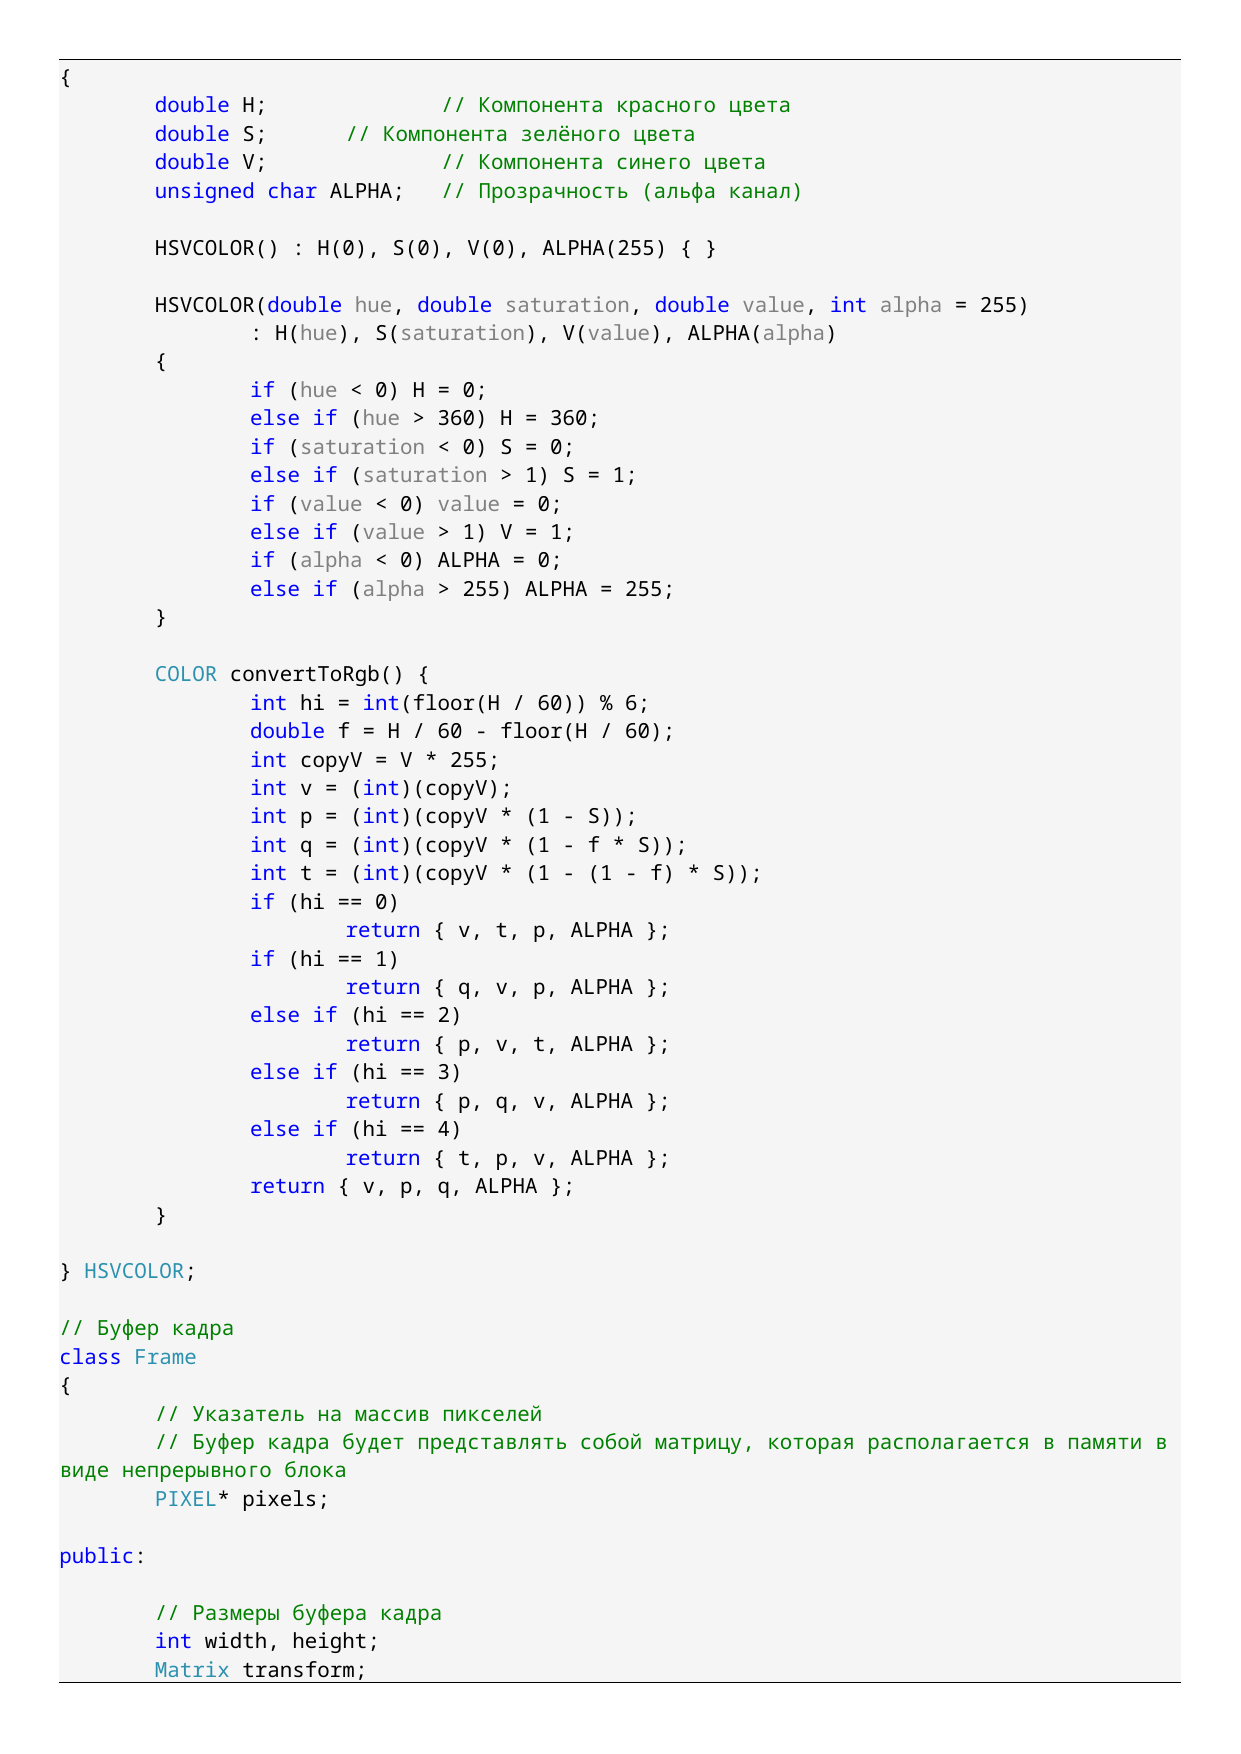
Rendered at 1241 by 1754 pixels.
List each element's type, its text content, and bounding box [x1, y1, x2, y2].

text { [59, 347, 1181, 375]
text // Буфер кадра будет представлять собой матрицу, которая располагается в памяти в виде непрерывного блока [59, 1427, 1181, 1484]
text Matrix transform; [59, 1655, 1181, 1682]
text HSVCOLOR(double hue, double saturation, double value, int alpha = 255) [59, 290, 1181, 318]
text double H; // Компонента красного цвета [59, 91, 1181, 119]
text { [59, 60, 1181, 91]
text double f = H / 60 - floor(H / 60); [59, 716, 1181, 745]
text if (hue < 0) H = 0; [59, 375, 1181, 403]
text int copyV = V * 255; [59, 745, 1181, 773]
text else if (value > 1) V = 1; [59, 517, 1181, 546]
text double S; // Компонента зелёного цвета [59, 119, 1181, 147]
text else if (alpha > 255) ALPHA = 255; [59, 574, 1181, 602]
text return { v, t, p, ALPHA }; [59, 915, 1181, 944]
text } HSVCOLOR; [59, 1257, 1181, 1285]
text return { q, v, p, ALPHA }; [59, 972, 1181, 1001]
text else if (hi == 3) [59, 1057, 1181, 1086]
text } [59, 1200, 1181, 1228]
text HSVCOLOR() : H(0), S(0), V(0), ALPHA(255) { } [59, 233, 1181, 261]
text if (saturation < 0) S = 0; [59, 432, 1181, 460]
text return { p, v, t, ALPHA }; [59, 1029, 1181, 1057]
text if (alpha < 0) ALPHA = 0; [59, 546, 1181, 574]
text else if (saturation > 1) S = 1; [59, 460, 1181, 489]
text if (hi == 0) [59, 887, 1181, 915]
text public: [59, 1541, 1181, 1569]
text } [59, 602, 1181, 631]
text int t = (int)(copyV * (1 - (1 - f) * S)); [59, 858, 1181, 887]
text int p = (int)(copyV * (1 - S)); [59, 802, 1181, 830]
text return { p, q, v, ALPHA }; [59, 1086, 1181, 1114]
text // Указатель на массив пикселей [59, 1399, 1181, 1427]
text COLOR convertToRgb() { [59, 659, 1181, 688]
text int width, height; [59, 1626, 1181, 1655]
text PIXEL* pixels; [59, 1484, 1181, 1512]
text else if (hi == 2) [59, 1001, 1181, 1029]
text unsigned char ALPHA; // Прозрачность (альфа канал) [59, 176, 1181, 204]
text if (hi == 1) [59, 944, 1181, 972]
text double V; // Компонента синего цвета [59, 147, 1181, 176]
text else if (hue > 360) H = 360; [59, 403, 1181, 432]
text // Буфер кадра [59, 1313, 1181, 1342]
text if (value < 0) value = 0; [59, 489, 1181, 517]
text { [59, 1370, 1181, 1399]
text int hi = int(floor(H / 60)) % 6; [59, 688, 1181, 716]
text class Frame [59, 1342, 1181, 1370]
text int q = (int)(copyV * (1 - f * S)); [59, 830, 1181, 858]
text return { t, p, v, ALPHA }; [59, 1143, 1181, 1171]
text else if (hi == 4) [59, 1114, 1181, 1143]
text : H(hue), S(saturation), V(value), ALPHA(alpha) [59, 318, 1181, 347]
text int v = (int)(copyV); [59, 773, 1181, 802]
text // Размеры буфера кадра [59, 1598, 1181, 1626]
text return { v, p, q, ALPHA }; [59, 1171, 1181, 1200]
